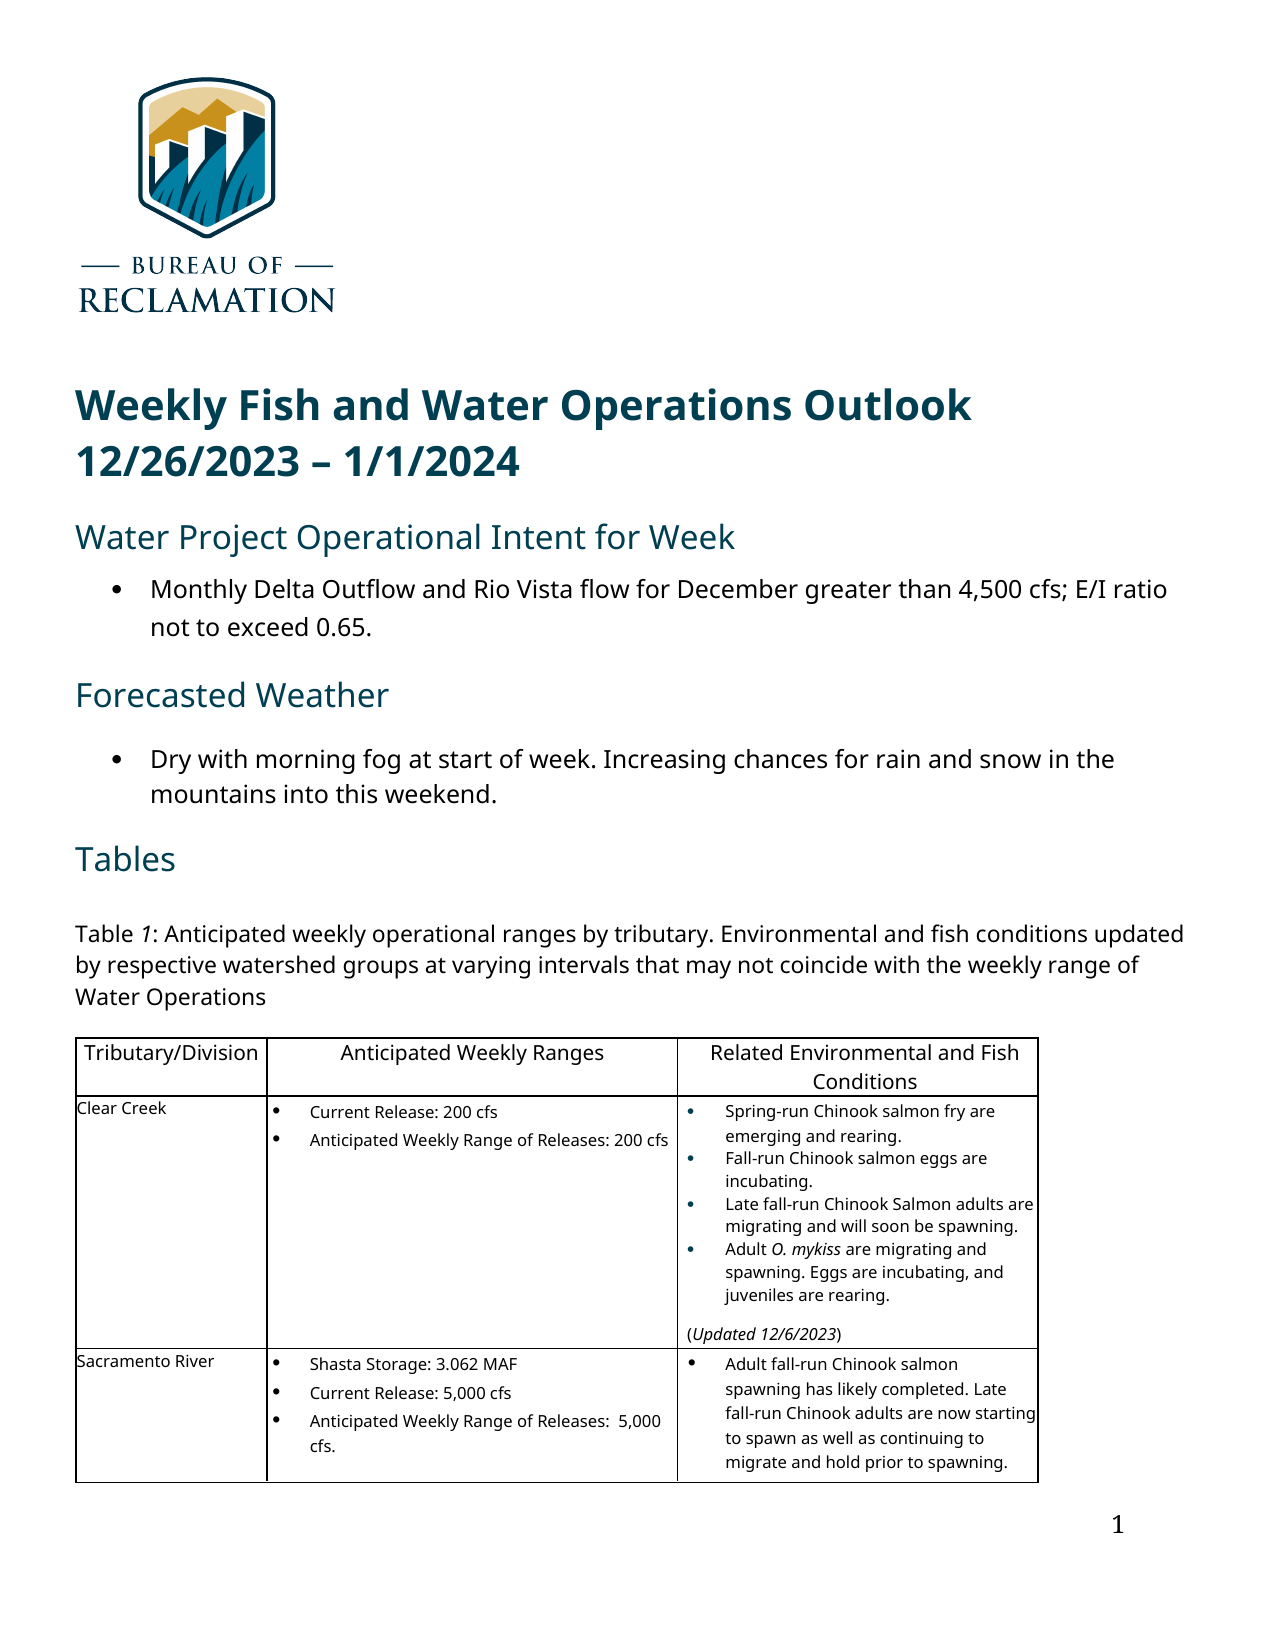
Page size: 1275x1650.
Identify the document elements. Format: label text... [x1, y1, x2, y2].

table_header Related Environmental and Fish Conditions [678, 1039, 1037, 1095]
table_cell Clear Creek [77, 1097, 266, 1348]
table_cell Shasta Storage: 3.062 MAF Current Release: 5,000 cfs Anticipated Weekly Range of Releases: 5,000 cfs. [268, 1349, 677, 1481]
text Water Project Operational Intent for Week [75, 514, 1134, 559]
text Tables [75, 835, 1134, 881]
text Forecasted Weather [75, 672, 1134, 717]
title Table 1: Anticipated weekly operational ranges by tributary. Environmental and fish conditions updated by respective watershed groups at varying intervals that may not coincide with the weekly range of Water Operations [75, 918, 1200, 1012]
picture [75, 75, 338, 317]
table_cell Spring-run Chinook salmon fry are emerging and rearing. Fall-run Chinook salmon eggs are incubating. Late fall-run Chinook Salmon adults are migrating and will soon be spawning. Adult O. mykiss are migrating and spawning. Eggs are incubating, and juveniles are rearing. (Updated 12/6/2023) [678, 1097, 1037, 1323]
table_header Tributary/Division [77, 1039, 266, 1095]
text Weekly Fish and Water Operations Outlook 12/26/2023 – 1/1/2024 [75, 376, 1134, 489]
list Dry with morning fog at start of week. Increasing chances for rain and snow in the mountains into this weekend. [112, 742, 1134, 810]
table_cell Current Release: 200 cfs Anticipated Weekly Range of Releases: 200 cfs [268, 1097, 677, 1348]
table_cell Sacramento River [77, 1349, 266, 1481]
table_header Anticipated Weekly Ranges [268, 1039, 677, 1095]
list Monthly Delta Outflow and Rio Vista flow for December greater than 4,500 cfs; E/I ratio not to exceed 0.65. [112, 572, 1200, 643]
